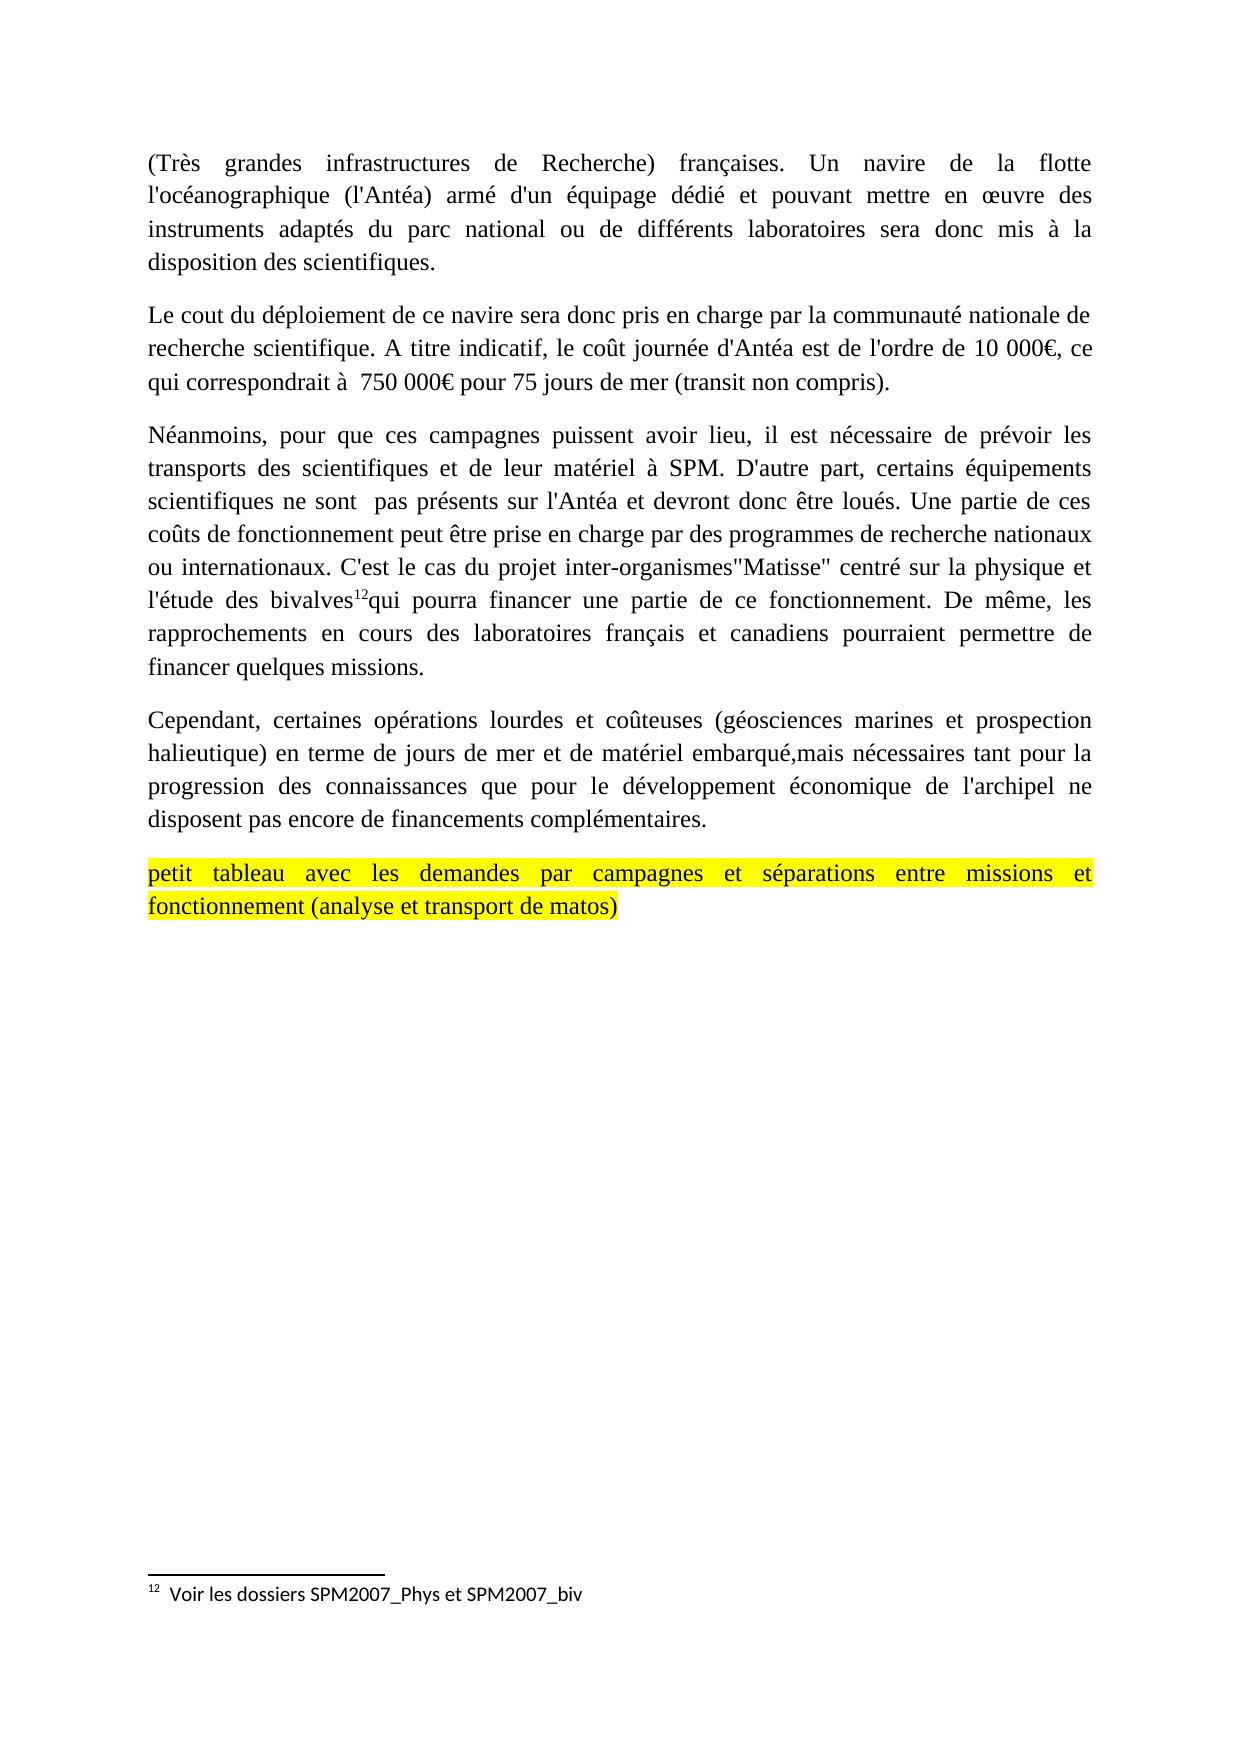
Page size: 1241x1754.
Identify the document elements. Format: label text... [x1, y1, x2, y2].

text Le cout du déploiement de ce navire sera donc pris en charge par la communauté nationale de recherche scientifique. A titre indicatif, le coût journée d'Antéa est de l'ordre de 10 000€, ce qui correspondrait à 750 000€ pour 75 jours de mer (transit non compris). [148, 301, 1093, 395]
text petit tableau avec les demandes par campagnes et séparations entre missions et fonctionnement (analyse et transport de matos) [148, 887, 1093, 920]
text Néanmoins, pour que ces campagnes puissent avoir lieu, il est nécessaire de prévoir les transports des scientifiques et de leur matériel à SPM. D'autre part, certains équipements scientifiques ne sont pas présents sur l'Antéa et devront donc être loués. Une partie de ces coûts de fonctionnement peut être prise en charge par des programmes de recherche nationaux ou internationaux. C'est le cas du projet inter-organismes"Matisse" centré sur la physique et l'étude des bivalvesqui pourra financer une partie de ce fonctionnement. De même, les rapprochements en cours des laboratoires français et canadiens pourraient permettre de financer quelques missions. [148, 420, 1093, 680]
text Cependant, certaines opérations lourdes et coûteuses (géosciences marines et prospection halieutique) en terme de jours de mer et de matériel embarqué,mais nécessaires tant pour la progression des connaissances que pour le développement économique de l'archipel ne disposent pas encore de financements complémentaires. [148, 705, 1093, 833]
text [148, 148, 1093, 275]
